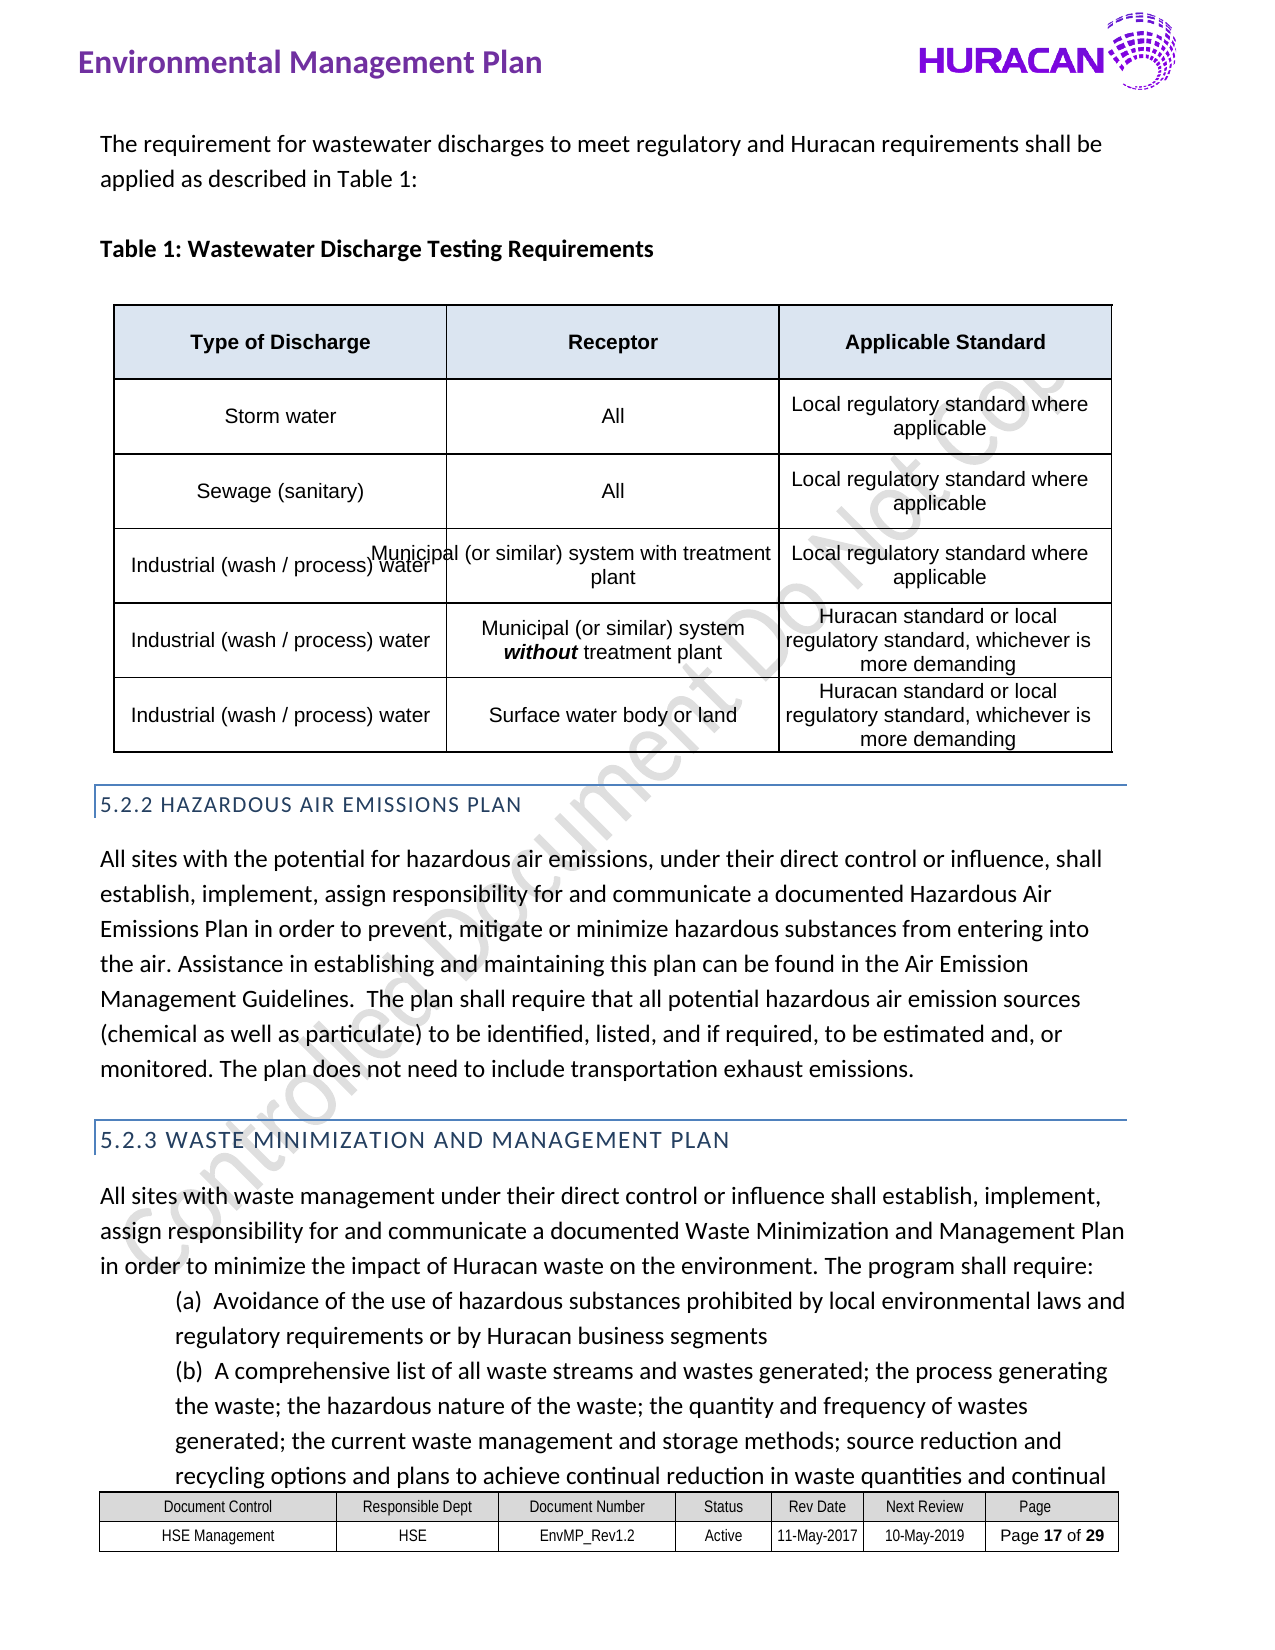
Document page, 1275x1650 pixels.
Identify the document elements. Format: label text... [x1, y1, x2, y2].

table_cell Storm water [115, 380, 446, 453]
table_cell Local regulatory standard where applicable [780, 529, 1111, 602]
table_header Type of Discharge [115, 306, 446, 378]
table_cell Industrial (wash / process) water [115, 604, 446, 677]
table_cell Huracan standard or local regulatory standard, whichever is more demanding [780, 678, 1111, 751]
table_header Receptor [447, 306, 778, 378]
table_cell Surface water body or land [447, 678, 778, 751]
subtitle 5.2.3 Waste Minimization and Management Plan [96, 1121, 1127, 1155]
table_cell All [447, 380, 778, 453]
table_cell Local regulatory standard where applicable [780, 455, 1111, 527]
table_cell Industrial (wash / process) water [115, 678, 446, 751]
table_cell Municipal (or similar) system with treatment plant [447, 529, 778, 602]
table_cell Local regulatory standard where applicable [780, 380, 1111, 453]
table_cell All [447, 455, 778, 527]
table_cell Huracan standard or local regulatory standard, whichever is more demanding [780, 604, 1111, 677]
text Table 1: Wastewater Discharge Testing Requirements [100, 234, 1127, 264]
table_cell Municipal (or similar) system without treatment plant [447, 604, 778, 677]
text All sites with the potential for hazardous air emissions, under their direct control or influence, shall establish, implement, assign responsibility for and communicate a documented Hazardous Air Emissions Plan in order to prevent, mitigate or minimize hazardous substances from entering into the air. Assistance in establishing and maintaining this plan can be found in the Air Emission Management Guidelines. The plan shall require that all potential hazardous air emission sources (chemical as well as particulate) to be identified, listed, and if required, to be estimated and, or monitored. The plan does not need to include transportation exhaust emissions. [100, 843, 1127, 1083]
subtitle 5.2.2 Hazardous Air Emissions Plan [96, 786, 1127, 818]
text (a) Avoidance of the use of hazardous substances prohibited by local environmental laws and regulatory requirements or by Huracan business segments [175, 1286, 1127, 1351]
text All sites with waste management under their direct control or influence shall establish, implement, assign responsibility for and communicate a documented Waste Minimization and Management Plan in order to minimize the impact of Huracan waste on the environment. The program shall require: [100, 1181, 1127, 1281]
picture [919, 12, 1177, 90]
table_cell Industrial (wash / process) water [115, 529, 446, 602]
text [175, 1356, 1127, 1491]
text The requirement for wastewater discharges to meet regulatory and Huracan requirements shall be applied as described in Table 1: [100, 129, 1127, 194]
table_cell Sewage (sanitary) [115, 455, 446, 527]
table_header Applicable Standard [780, 306, 1111, 378]
